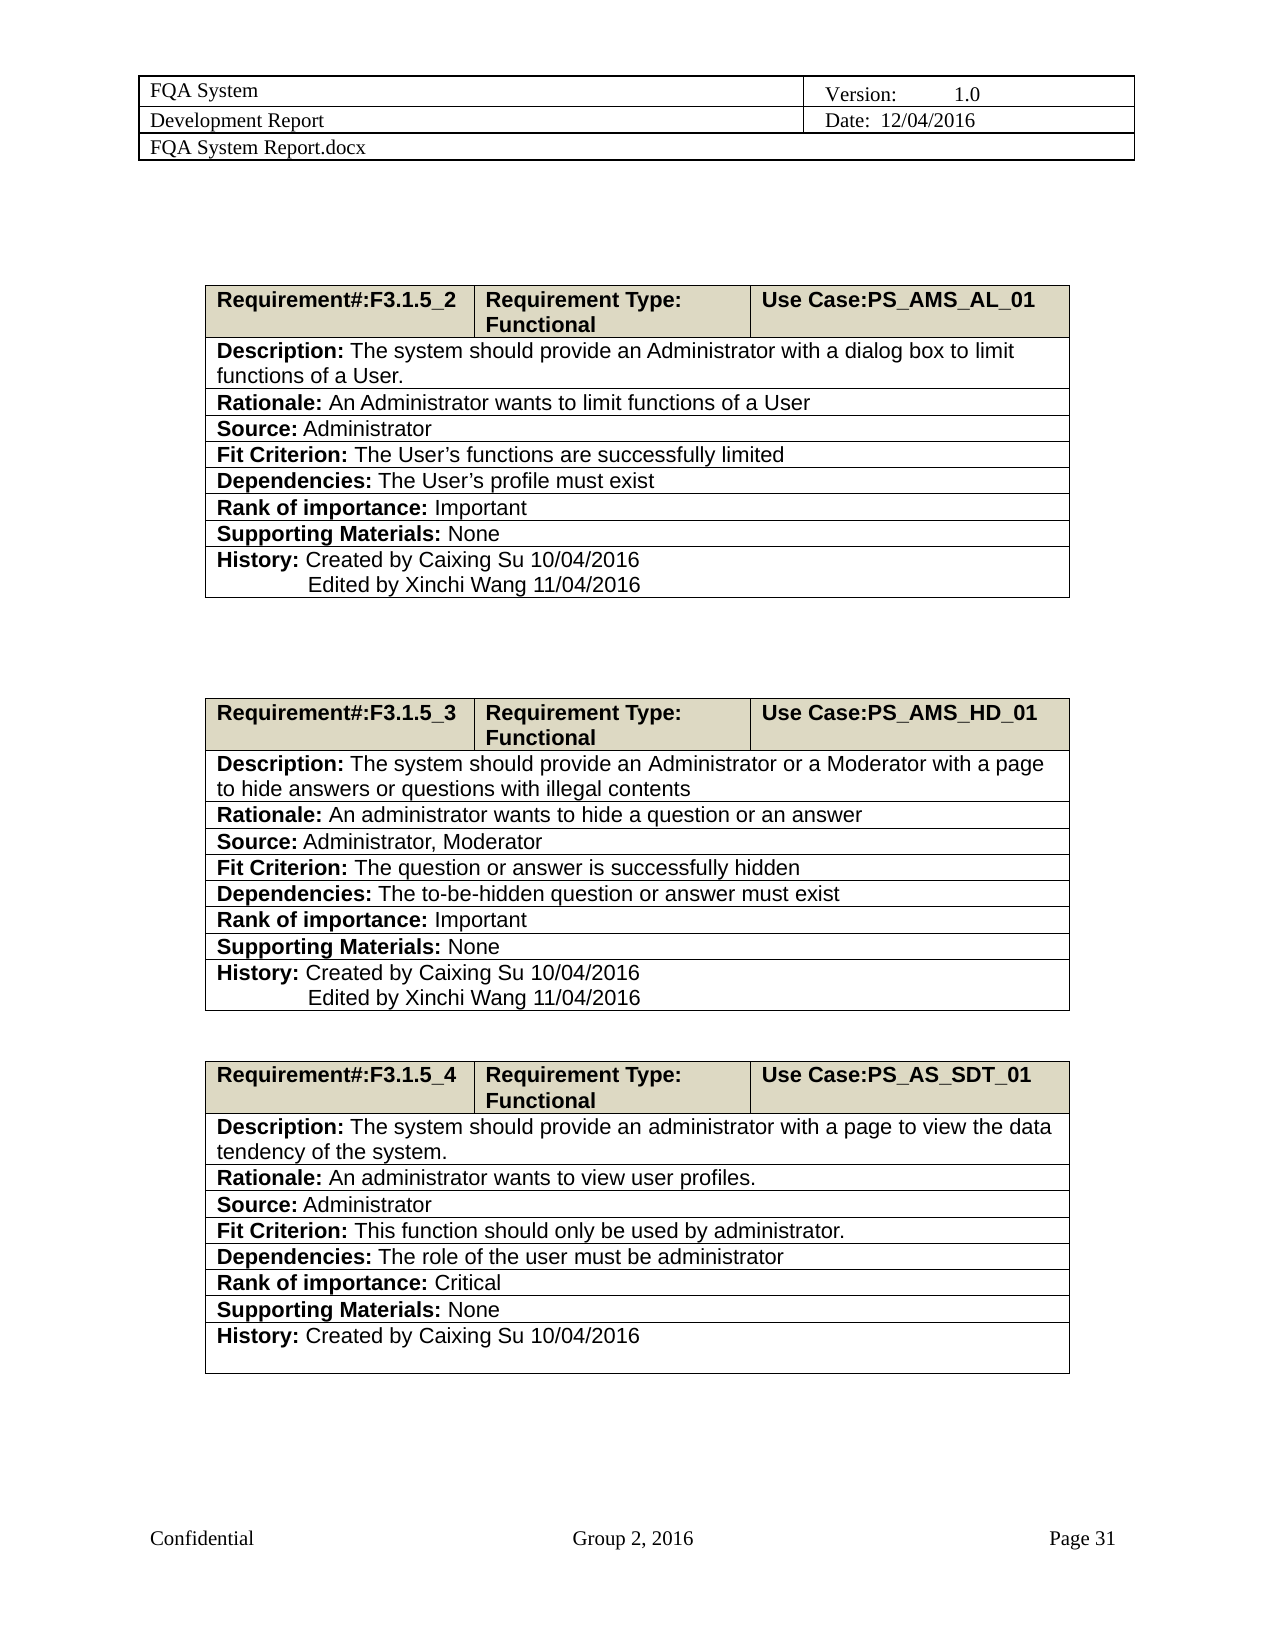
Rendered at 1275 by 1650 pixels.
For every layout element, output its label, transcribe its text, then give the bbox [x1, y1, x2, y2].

table_cell Description: The system should provide an Administrator with a dialog box to limit functions of a User. [206, 338, 1069, 388]
table_cell Dependencies: The to-be-hidden question or answer must exist [206, 881, 1069, 906]
table_cell Description: The system should provide an administrator with a page to view the data tendency of the system. [206, 1114, 1069, 1164]
table_cell Fit Criterion: This function should only be used by administrator. [206, 1218, 1069, 1243]
table_cell Supporting Materials: None [206, 521, 1069, 546]
table_cell History: Created by Caixing Su 10/04/2016 Edited by Xinchi Wang 11/04/2016 [206, 547, 1069, 597]
table_cell Rank of importance: Important [206, 494, 1069, 519]
table_cell Dependencies: The role of the user must be administrator [206, 1244, 1069, 1269]
table_header Use Case:PS_AS_SDT_01 [751, 1062, 1069, 1113]
table_cell History: Created by Caixing Su 10/04/2016 [206, 1323, 1069, 1373]
table_header Requirement#:F3.1.5_2 [206, 286, 474, 337]
table_cell Supporting Materials: None [206, 1296, 1069, 1322]
table_header Requirement Type: Functional [475, 286, 750, 337]
table_header Use Case:PS_AMS_AL_01 [751, 286, 1069, 337]
table_cell Fit Criterion: The User’s functions are successfully limited [206, 442, 1069, 467]
table_cell Source: Administrator [206, 1191, 1069, 1217]
table_cell Rationale: An administrator wants to view user profiles. [206, 1165, 1069, 1190]
table_cell Description: The system should provide an Administrator or a Moderator with a page to hide answers or questions with illegal contents [206, 751, 1069, 801]
table_header Requirement#:F3.1.5_4 [206, 1062, 474, 1113]
table_cell Supporting Materials: None [206, 934, 1069, 959]
table_cell History: Created by Caixing Su 10/04/2016 Edited by Xinchi Wang 11/04/2016 [206, 960, 1069, 1010]
table_header Requirement#:F3.1.5_3 [206, 699, 474, 750]
table_cell Source: Administrator, Moderator [206, 829, 1069, 854]
table_cell Rank of importance: Critical [206, 1270, 1069, 1295]
table_cell Rationale: An administrator wants to hide a question or an answer [206, 802, 1069, 827]
table_header Requirement Type: Functional [475, 1062, 750, 1113]
table_cell Rank of importance: Important [206, 907, 1069, 932]
table_cell Rationale: An Administrator wants to limit functions of a User [206, 389, 1069, 414]
table_cell Dependencies: The User’s profile must exist [206, 468, 1069, 493]
table_cell Fit Criterion: The question or answer is successfully hidden [206, 855, 1069, 880]
table_cell Source: Administrator [206, 416, 1069, 441]
table_header Use Case:PS_AMS_HD_01 [751, 699, 1069, 750]
table_header Requirement Type: Functional [475, 699, 750, 750]
